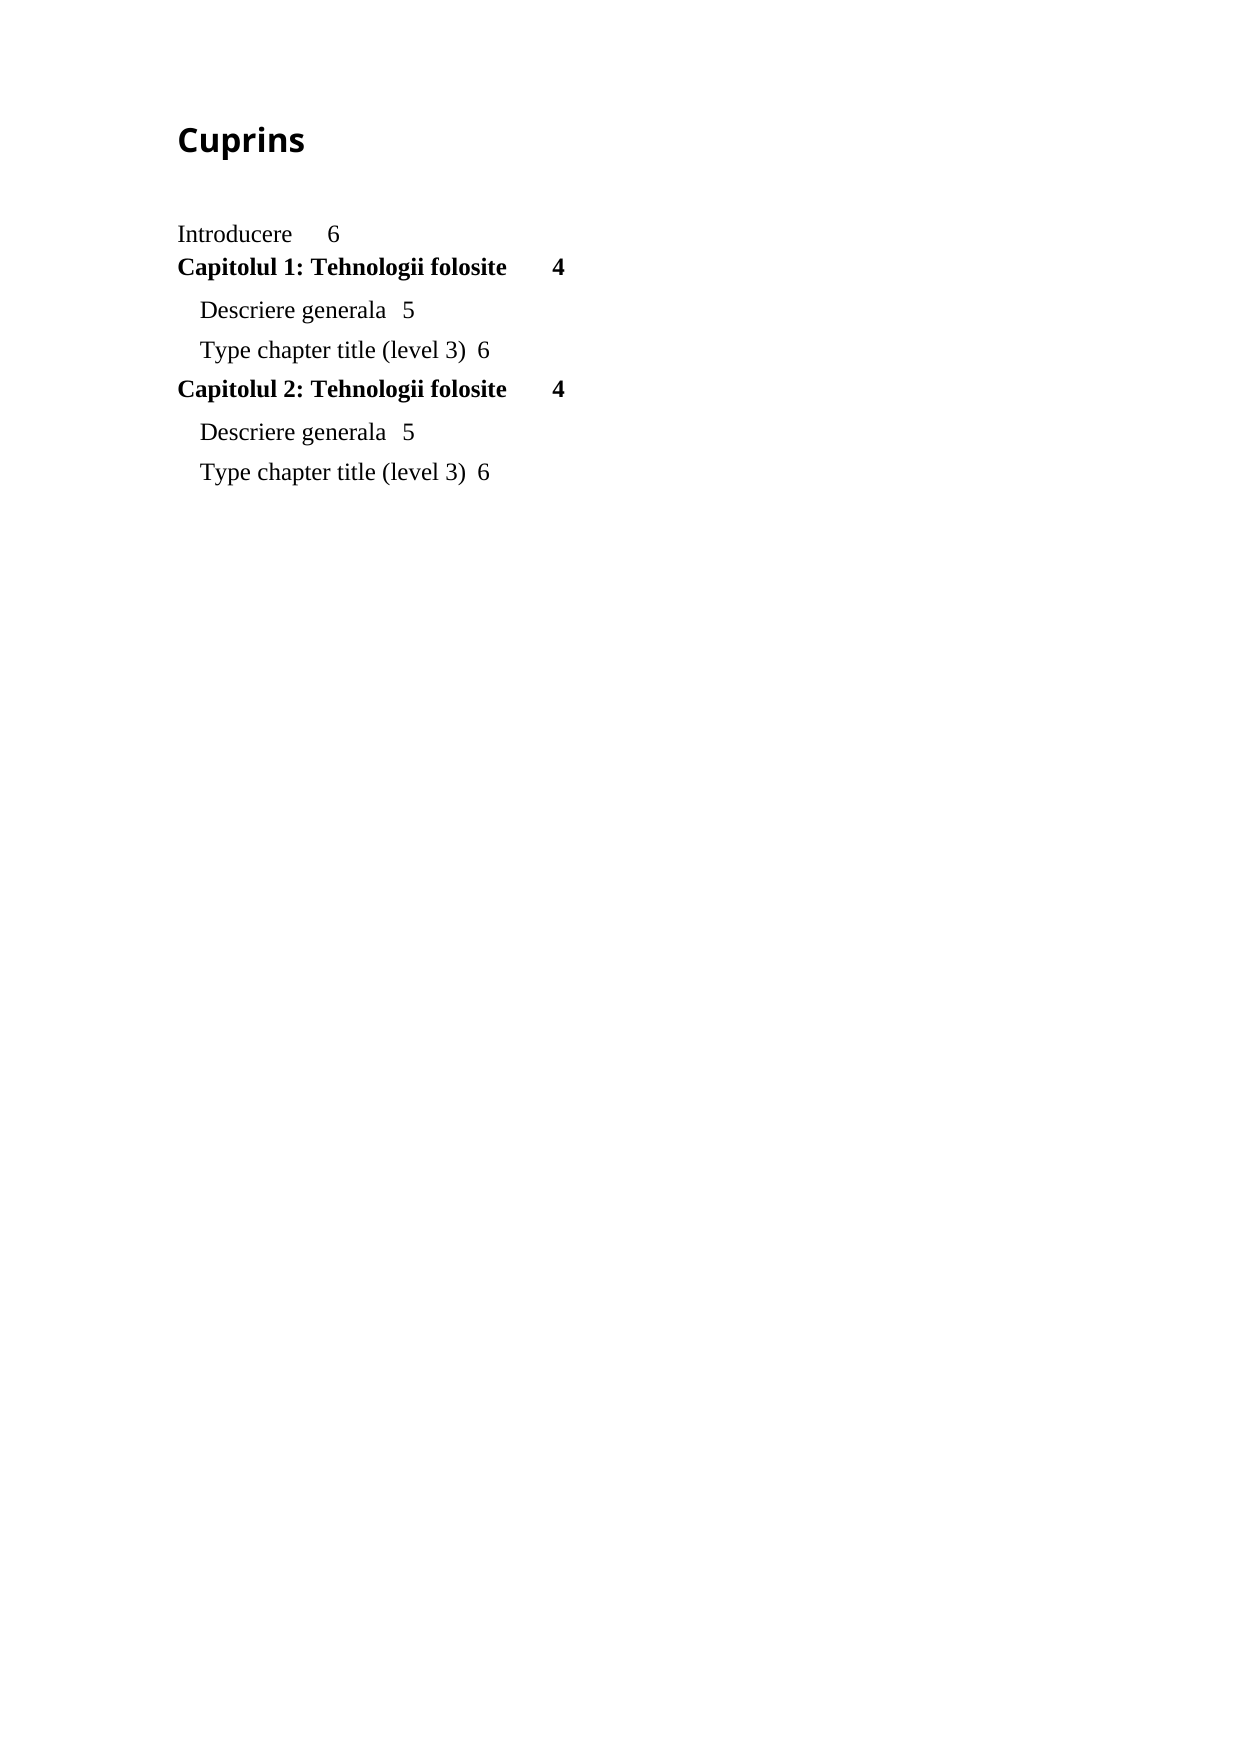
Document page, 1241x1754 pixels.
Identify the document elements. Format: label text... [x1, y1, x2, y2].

text Cuprins [177, 117, 1123, 162]
